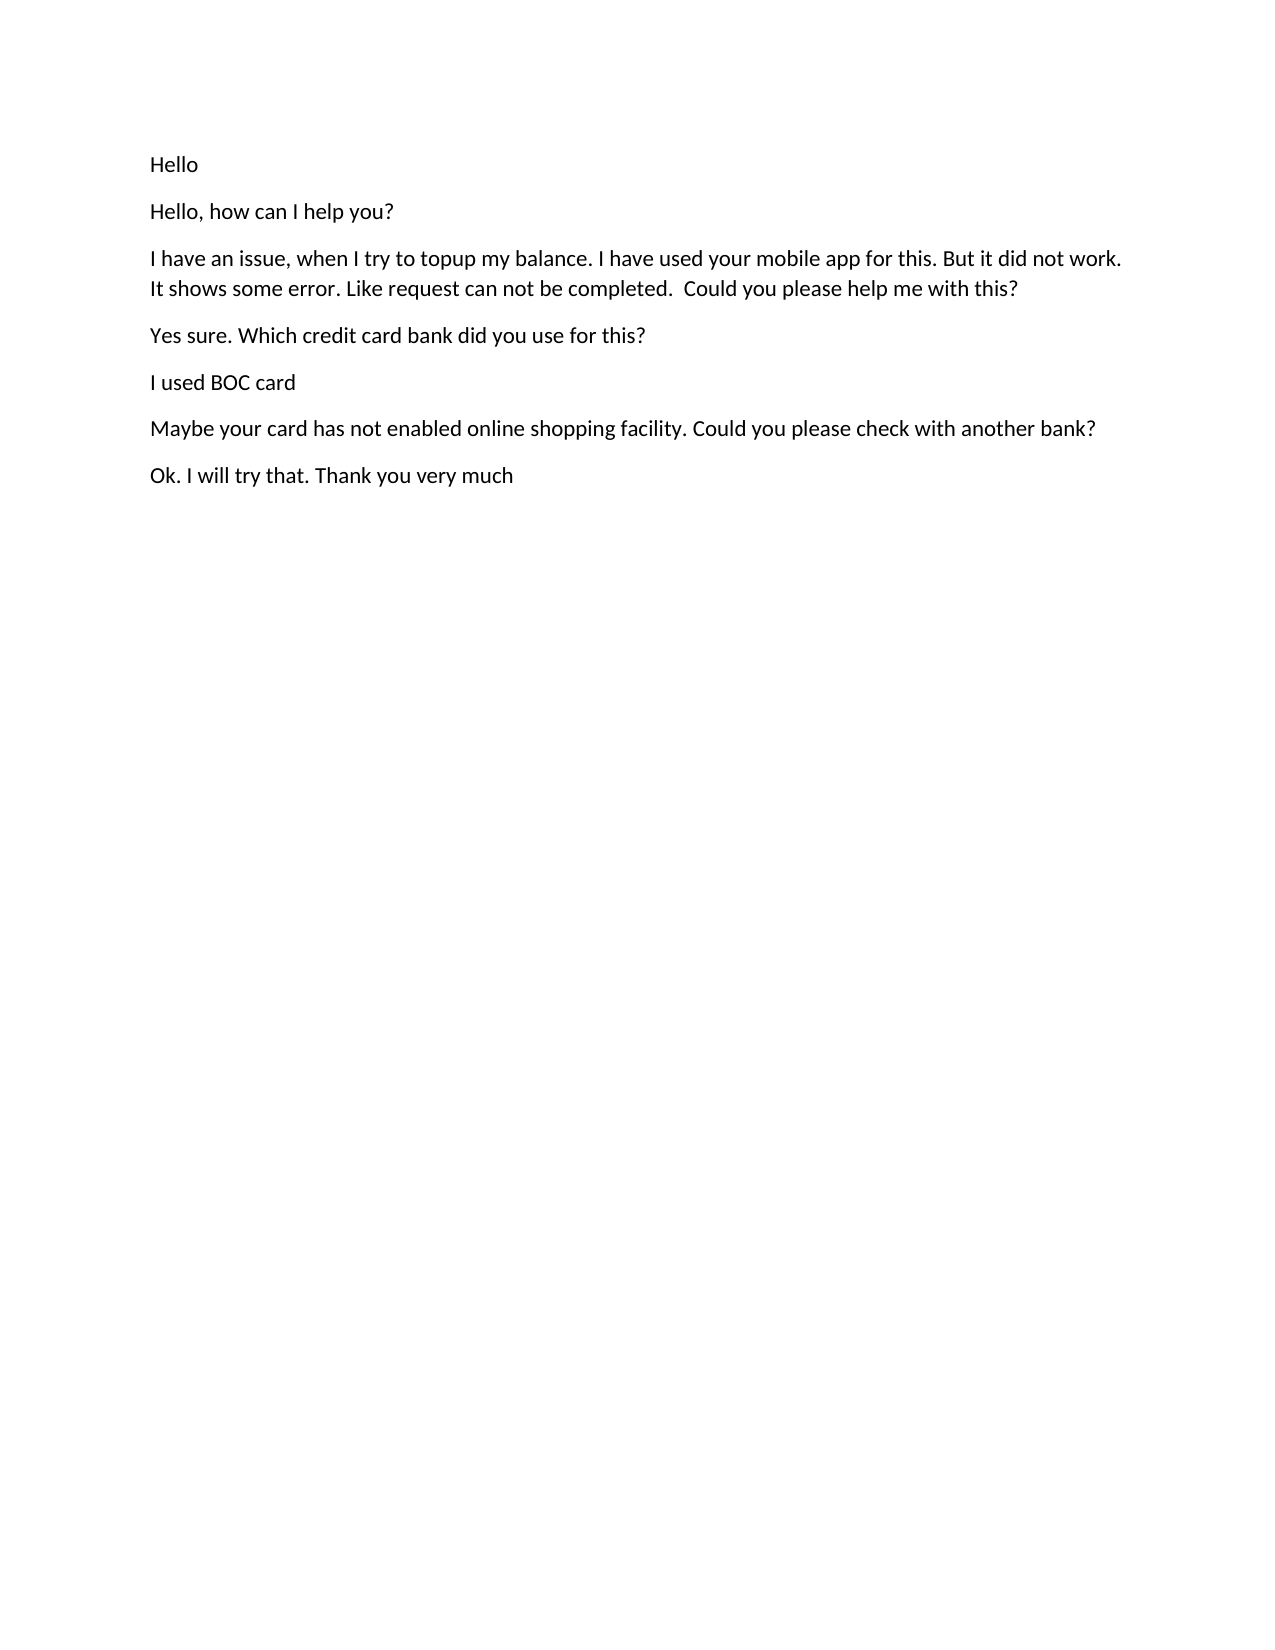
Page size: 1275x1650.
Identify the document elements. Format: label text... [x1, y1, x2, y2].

text Hello [150, 150, 1125, 178]
text Ok. I will try that. Thank you very much [150, 461, 1125, 489]
text Maybe your card has not enabled online shopping facility. Could you please check with another bank? [150, 414, 1125, 443]
text Yes sure. Which credit card bank did you use for this? [150, 321, 1125, 349]
text I have an issue, when I try to topup my balance. I have used your mobile app for this. But it did not work. It shows some error. Like request can not be completed. Could you please help me with this? [150, 244, 1125, 302]
text Hello, how can I help you? [150, 197, 1125, 225]
text I used BOC card [150, 368, 1125, 396]
